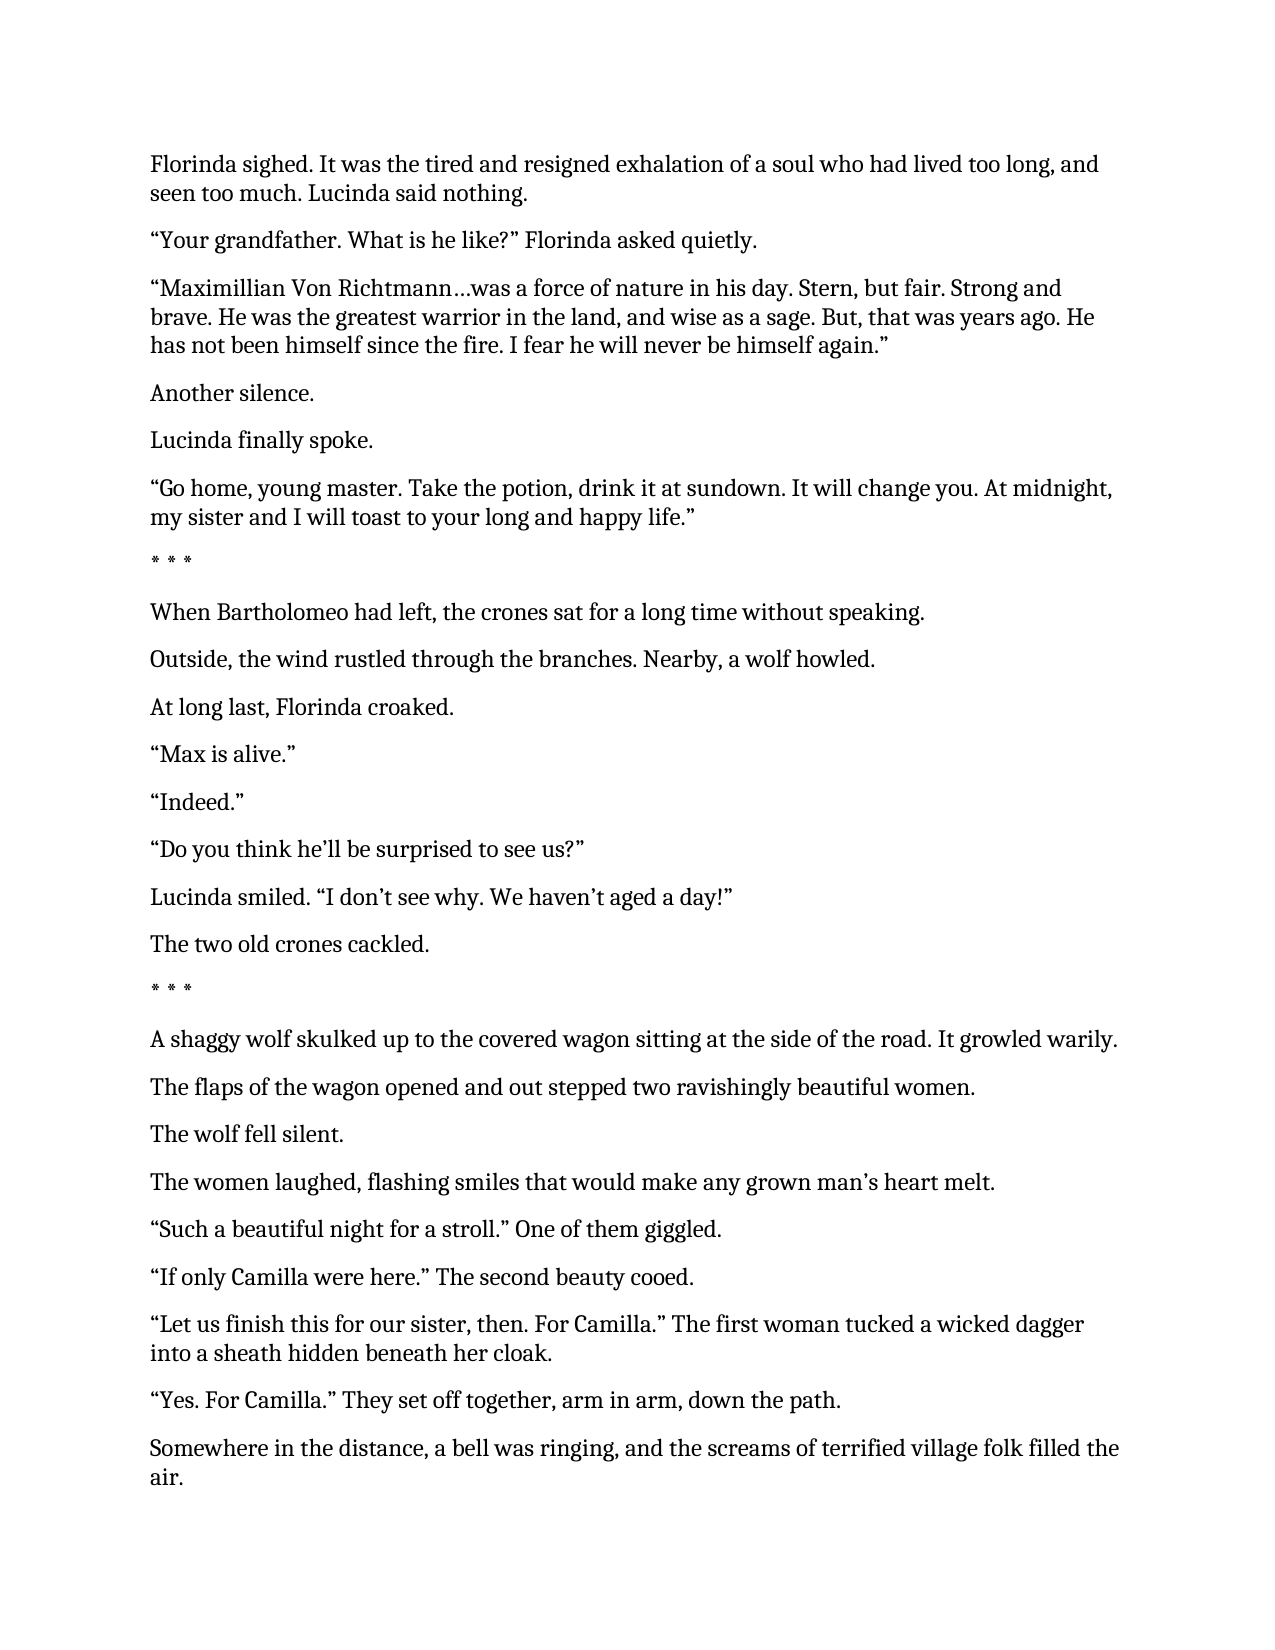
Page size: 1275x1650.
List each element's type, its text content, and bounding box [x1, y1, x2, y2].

text Lucinda smiled. “I don’t see why. We haven’t aged a day!” [150, 882, 1125, 911]
text “Such a beautiful night for a stroll.” One of them giggled. [150, 1215, 1125, 1244]
text “Yes. For Camilla.” They set off together, arm in arm, down the path. [150, 1386, 1125, 1415]
text “Do you think he’ll be surprised to see us?” [150, 835, 1125, 864]
text “Indeed.” [150, 787, 1125, 816]
text Somewhere in the distance, a bell was ringing, and the screams of terrified village folk filled the air. [150, 1434, 1125, 1491]
text “Maximillian Von Richtmann…was a force of nature in his day. Stern, but fair. Strong and brave. He was the greatest warrior in the land, and wise as a sage. But, that was years ago. He has not been himself since the fire. I fear he will never be himself again.” [150, 274, 1125, 360]
text Florinda sighed. It was the tired and resigned exhalation of a soul who had lived too long, and seen too much. Lucinda said nothing. [150, 150, 1125, 207]
text “Max is alive.” [150, 740, 1125, 769]
text The women laughed, flashing smiles that would make any grown man’s heart melt. [150, 1167, 1125, 1196]
text The flaps of the wagon opened and out stepped two ravishingly beautiful women. [150, 1072, 1125, 1101]
text Another silence. [150, 379, 1125, 407]
text “If only Camilla were here.” The second beauty cooed. [150, 1262, 1125, 1291]
text Outside, the wind rustled through the branches. Nearby, a wolf howled. [150, 645, 1125, 674]
text Lucinda finally spoke. [150, 426, 1125, 455]
text At long last, Florinda croaked. [150, 692, 1125, 721]
text “Go home, young master. Take the potion, drink it at sundown. It will change you. At midnight, my sister and I will toast to your long and happy life.” [150, 474, 1125, 531]
text “Your grandfather. What is he like?” Florinda asked quietly. [150, 226, 1125, 255]
text “Let us finish this for our sister, then. For Camilla.” The first woman tucked a wicked dagger into a sheath hidden beneath her cloak. [150, 1310, 1125, 1367]
text * * * [150, 550, 1125, 579]
text * * * [150, 977, 1125, 1006]
text A shaggy wolf skulked up to the covered wagon sitting at the side of the road. It growled warily. [150, 1025, 1125, 1054]
text The wolf fell silent. [150, 1120, 1125, 1149]
text The two old crones cackled. [150, 930, 1125, 959]
text When Bartholomeo had left, the crones sat for a long time without speaking. [150, 597, 1125, 626]
